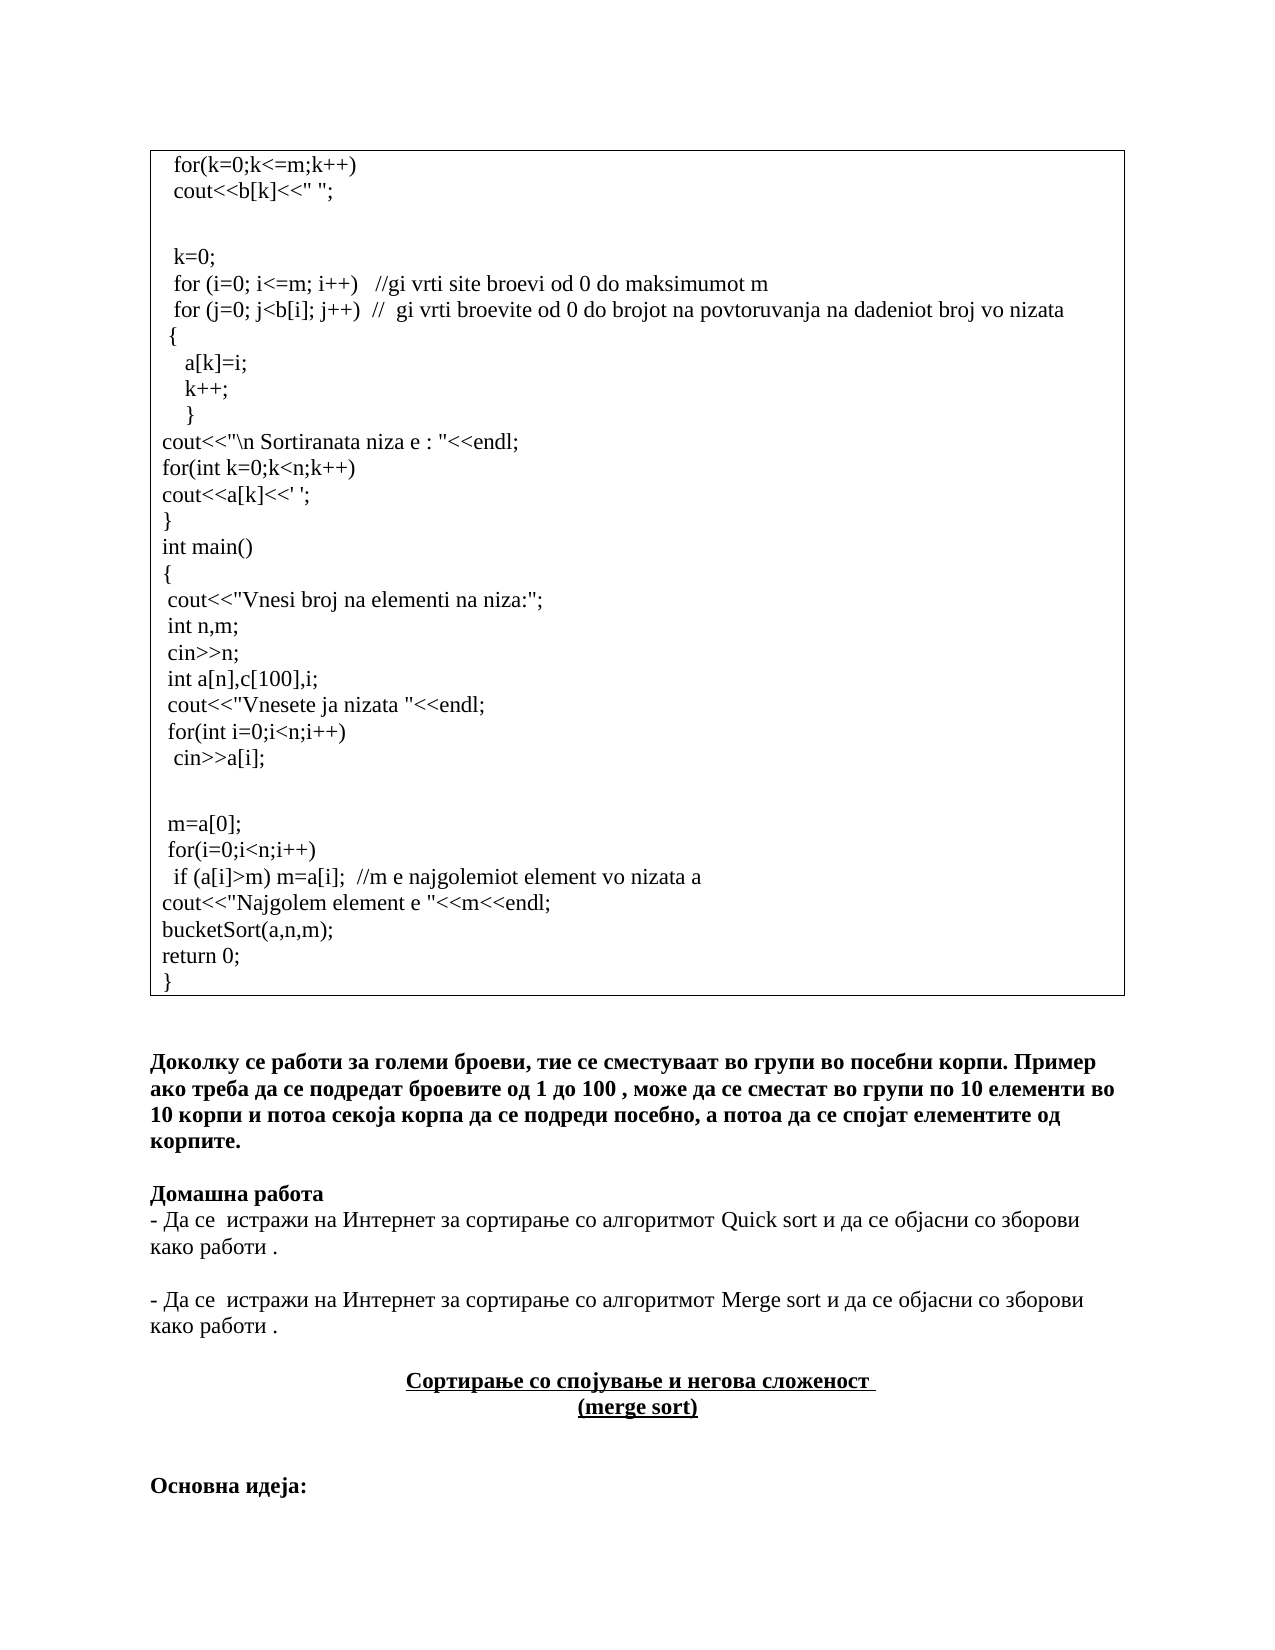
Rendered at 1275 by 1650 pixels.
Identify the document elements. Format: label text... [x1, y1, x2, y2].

title (merge sort) [150, 1393, 1125, 1420]
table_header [151, 151, 1124, 995]
text - Да се истражи на Интернет за сортирање со алгоритмот Quick sort и да се објасни со зборови како работи . [150, 1207, 1127, 1259]
text - Да се истражи на Интернет за сортирање со алгоритмот Merge sort и да се објасни со зборови како работи . [150, 1286, 1127, 1338]
title Сортирање со спојување и негова сложеност [150, 1367, 1125, 1393]
text Домашна работа [150, 1180, 1127, 1207]
title Доколку се работи за големи броеви, тие се сместуваат во групи во посебни корпи. Пример ако треба да се подредат броевите од 1 до 100 , може да се сместат во групи по 10 елементи во 10 корпи и потоа секоја корпа да се подреди посебно, а потоа да се спојат елементите од корпите. [150, 1048, 1125, 1154]
title Основна идеја: [150, 1472, 1125, 1499]
